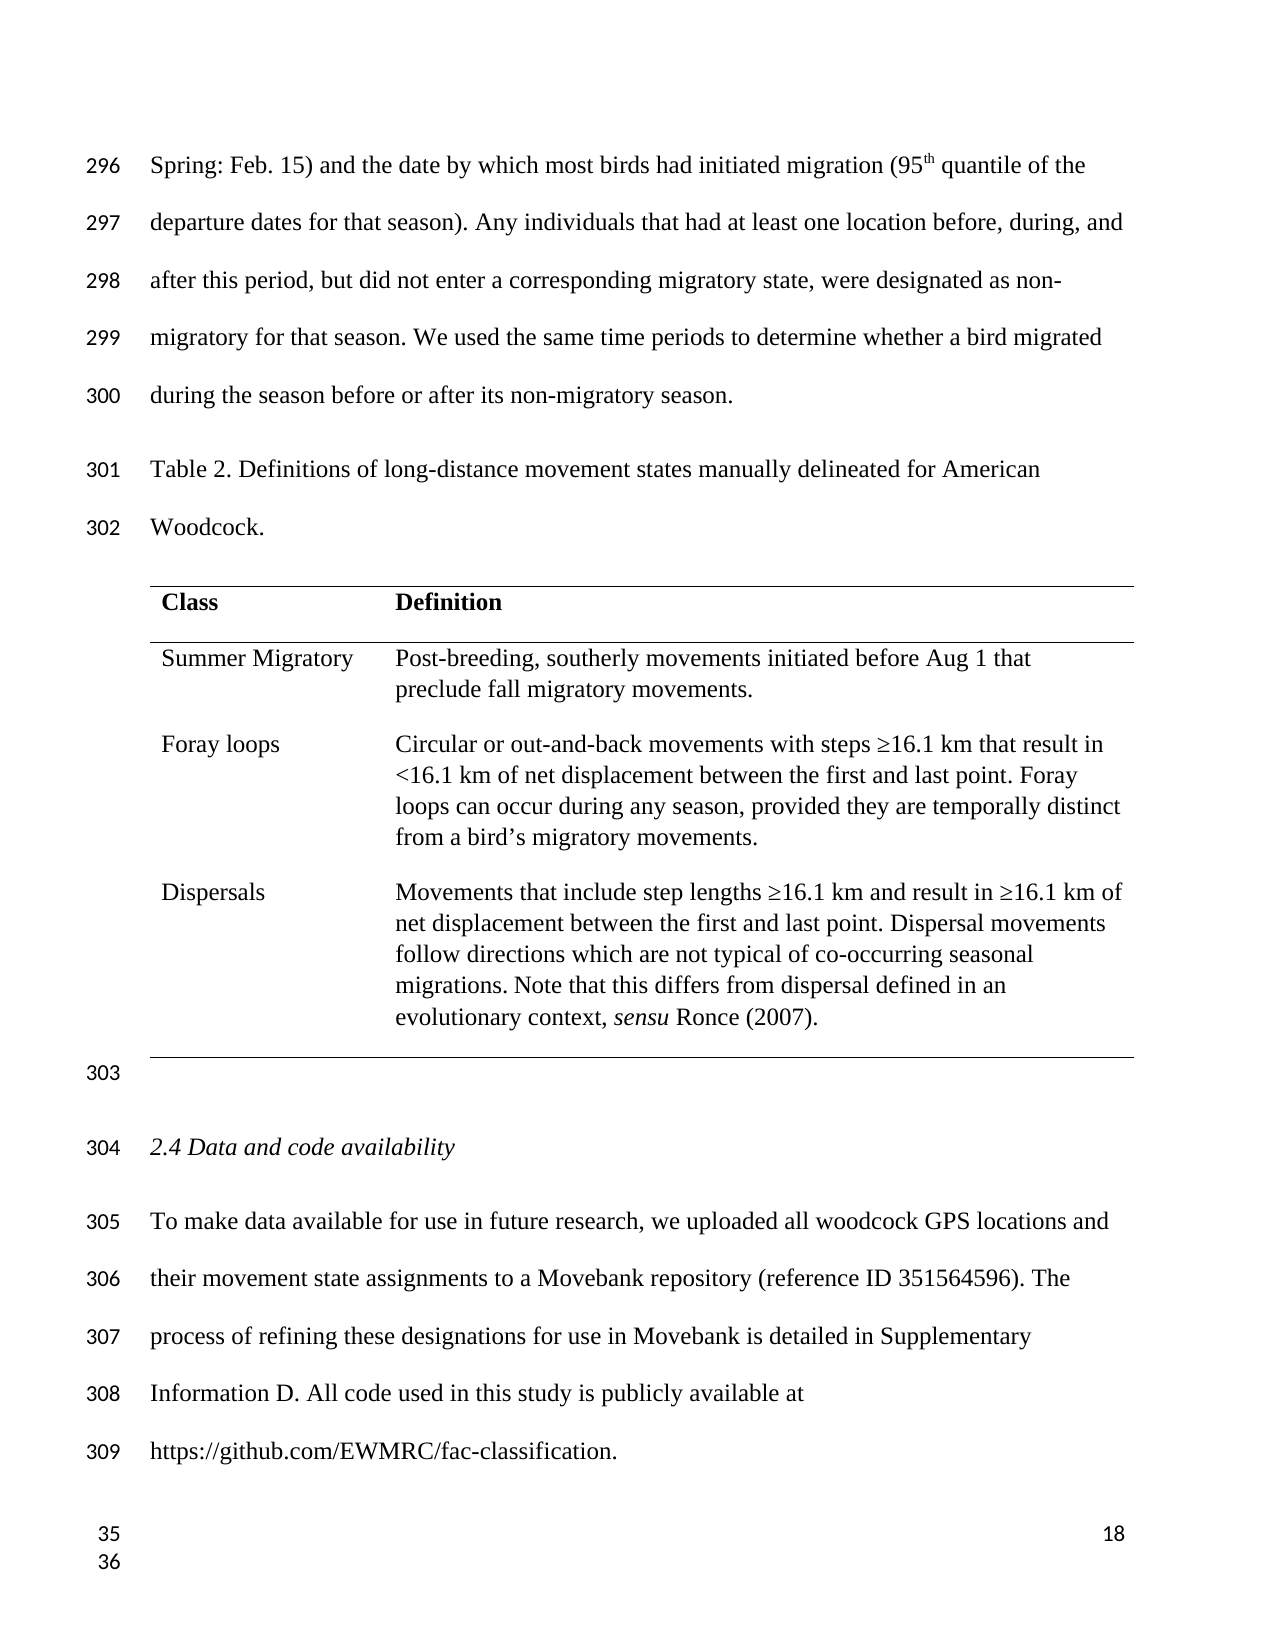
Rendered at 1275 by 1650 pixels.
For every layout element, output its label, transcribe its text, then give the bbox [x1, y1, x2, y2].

text 2.4 Data and code availability [150, 1132, 1125, 1161]
table_header Definition [384, 587, 1134, 642]
table_cell Post-breeding, southerly movements initiated before Aug 1 that preclude fall migratory movements. [384, 643, 1134, 729]
table_cell Summer Migratory [150, 643, 384, 729]
table_cell Movements that include step lengths ≥16.1 km and result in ≥16.1 km of net displacement between the first and last point. Dispersal movements follow directions which are not typical of co-occurring seasonal migrations. Note that this differs from dispersal defined in an evolutionary context, sensu Ronce (2007). [384, 877, 1134, 1057]
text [150, 150, 1125, 409]
table_cell Dispersals [150, 877, 384, 1057]
table_cell Circular or out-and-back movements with steps ≥16.1 km that result in <16.1 km of net displacement between the first and last point. Foray loops can occur during any season, provided they are temporally distinct from a bird’s migratory movements. [384, 729, 1134, 877]
text To make data available for use in future research, we uploaded all woodcock GPS locations and their movement state assignments to a Movebank repository (reference ID 351564596). The process of refining these designations for use in Movebank is detailed in Supplementary Information D. All code used in this study is publicly available at https://github.com/EWMRC/fac-classification. [150, 1206, 1125, 1465]
table_cell Foray loops [150, 729, 384, 877]
table_header Class [150, 587, 384, 642]
text Table 2. Definitions of long-distance movement states manually delineated for American Woodcock. [150, 454, 1125, 540]
